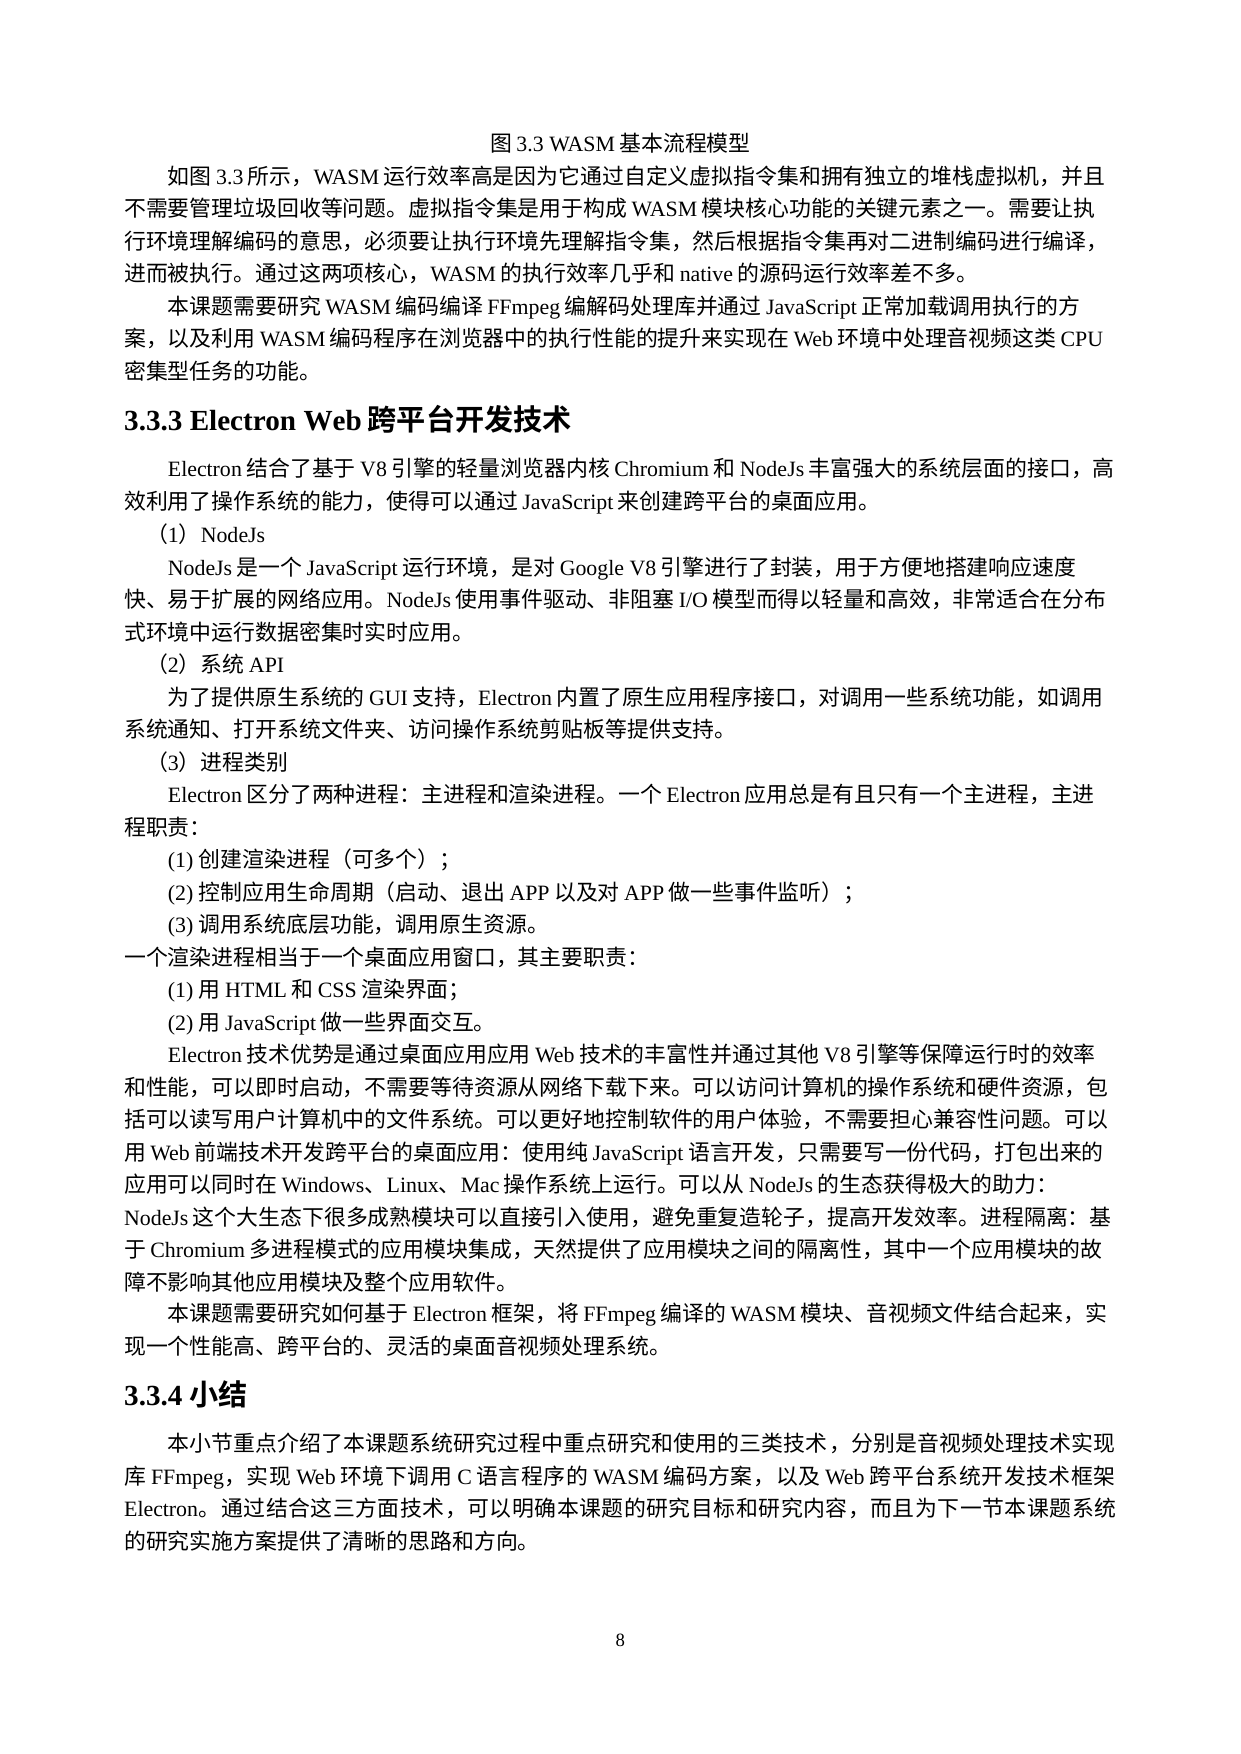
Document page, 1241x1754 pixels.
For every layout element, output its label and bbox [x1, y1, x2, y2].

table_cell [118, 126, 1122, 1621]
